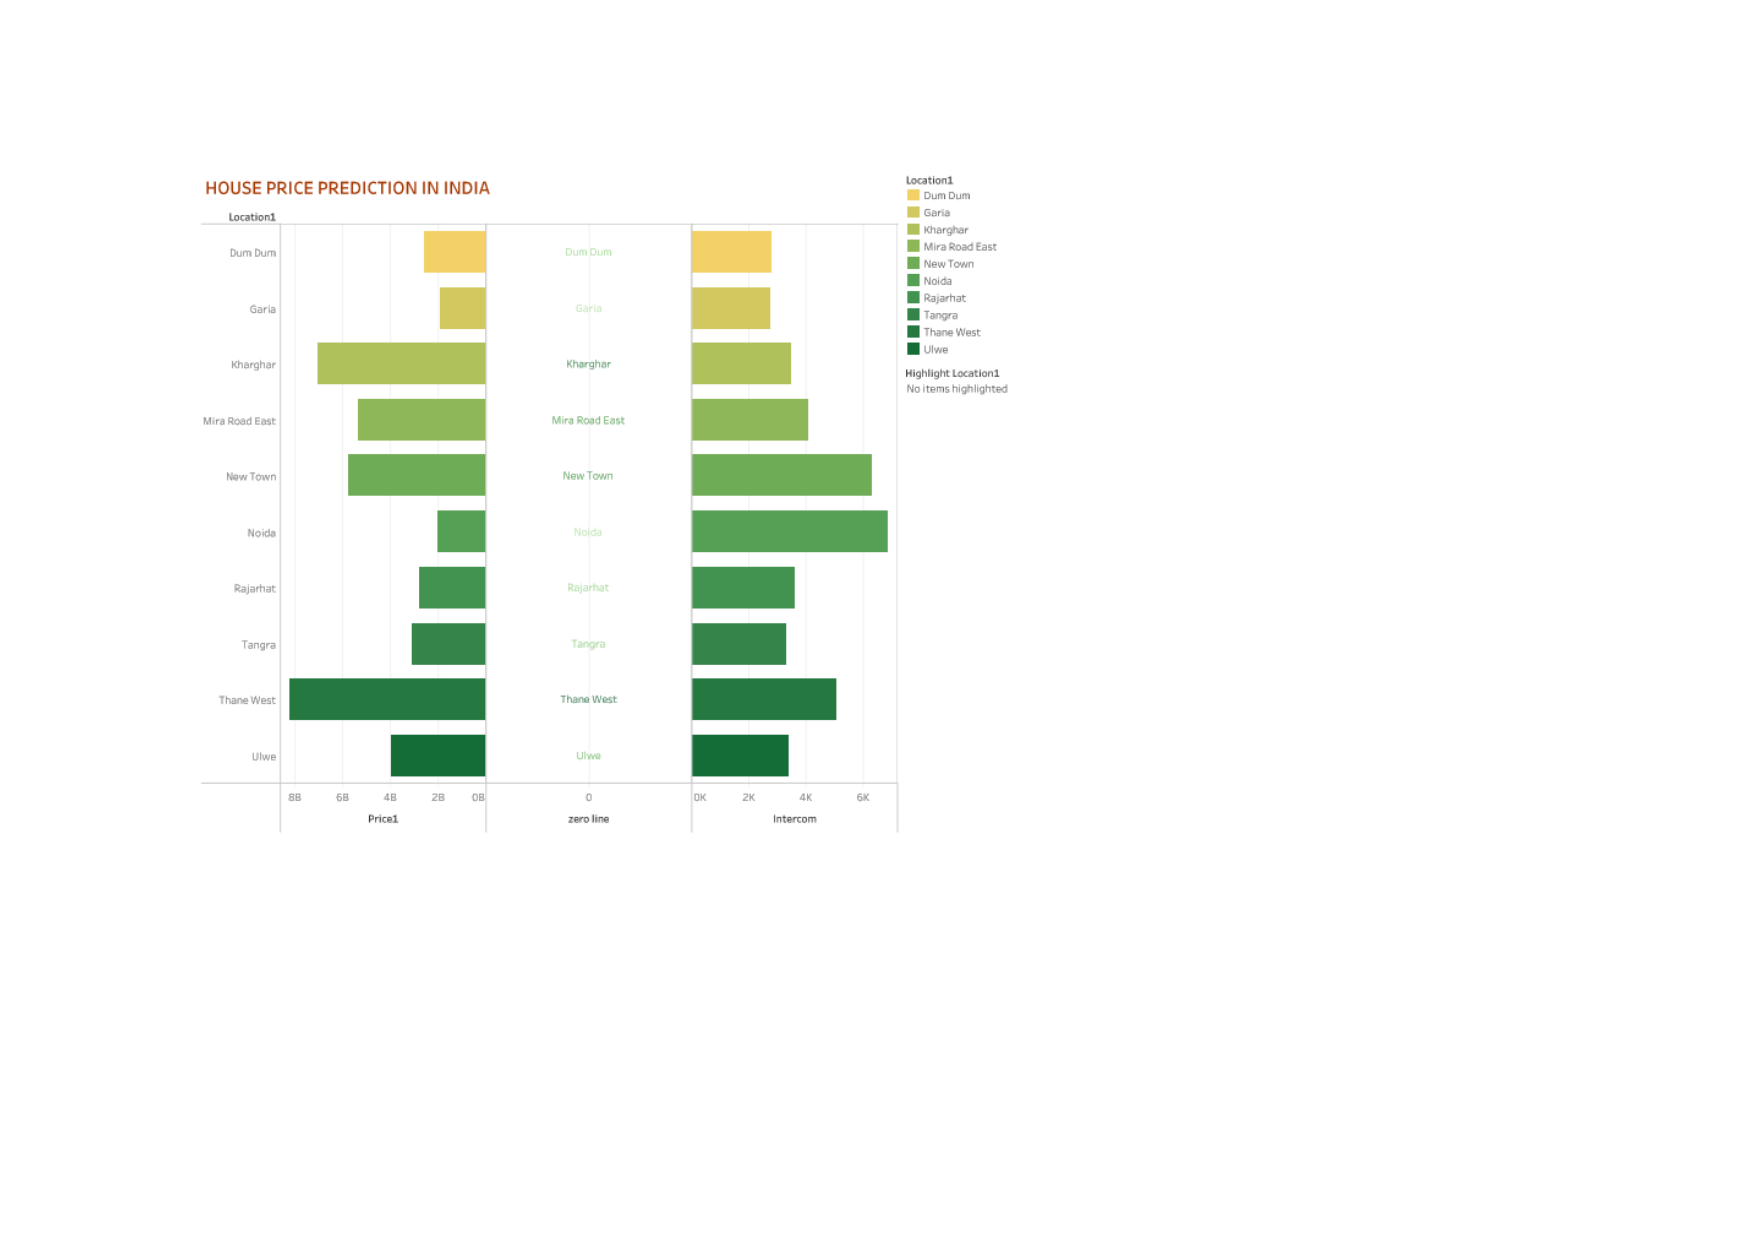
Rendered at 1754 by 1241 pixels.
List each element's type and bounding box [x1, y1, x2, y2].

picture [150, 150, 1091, 866]
